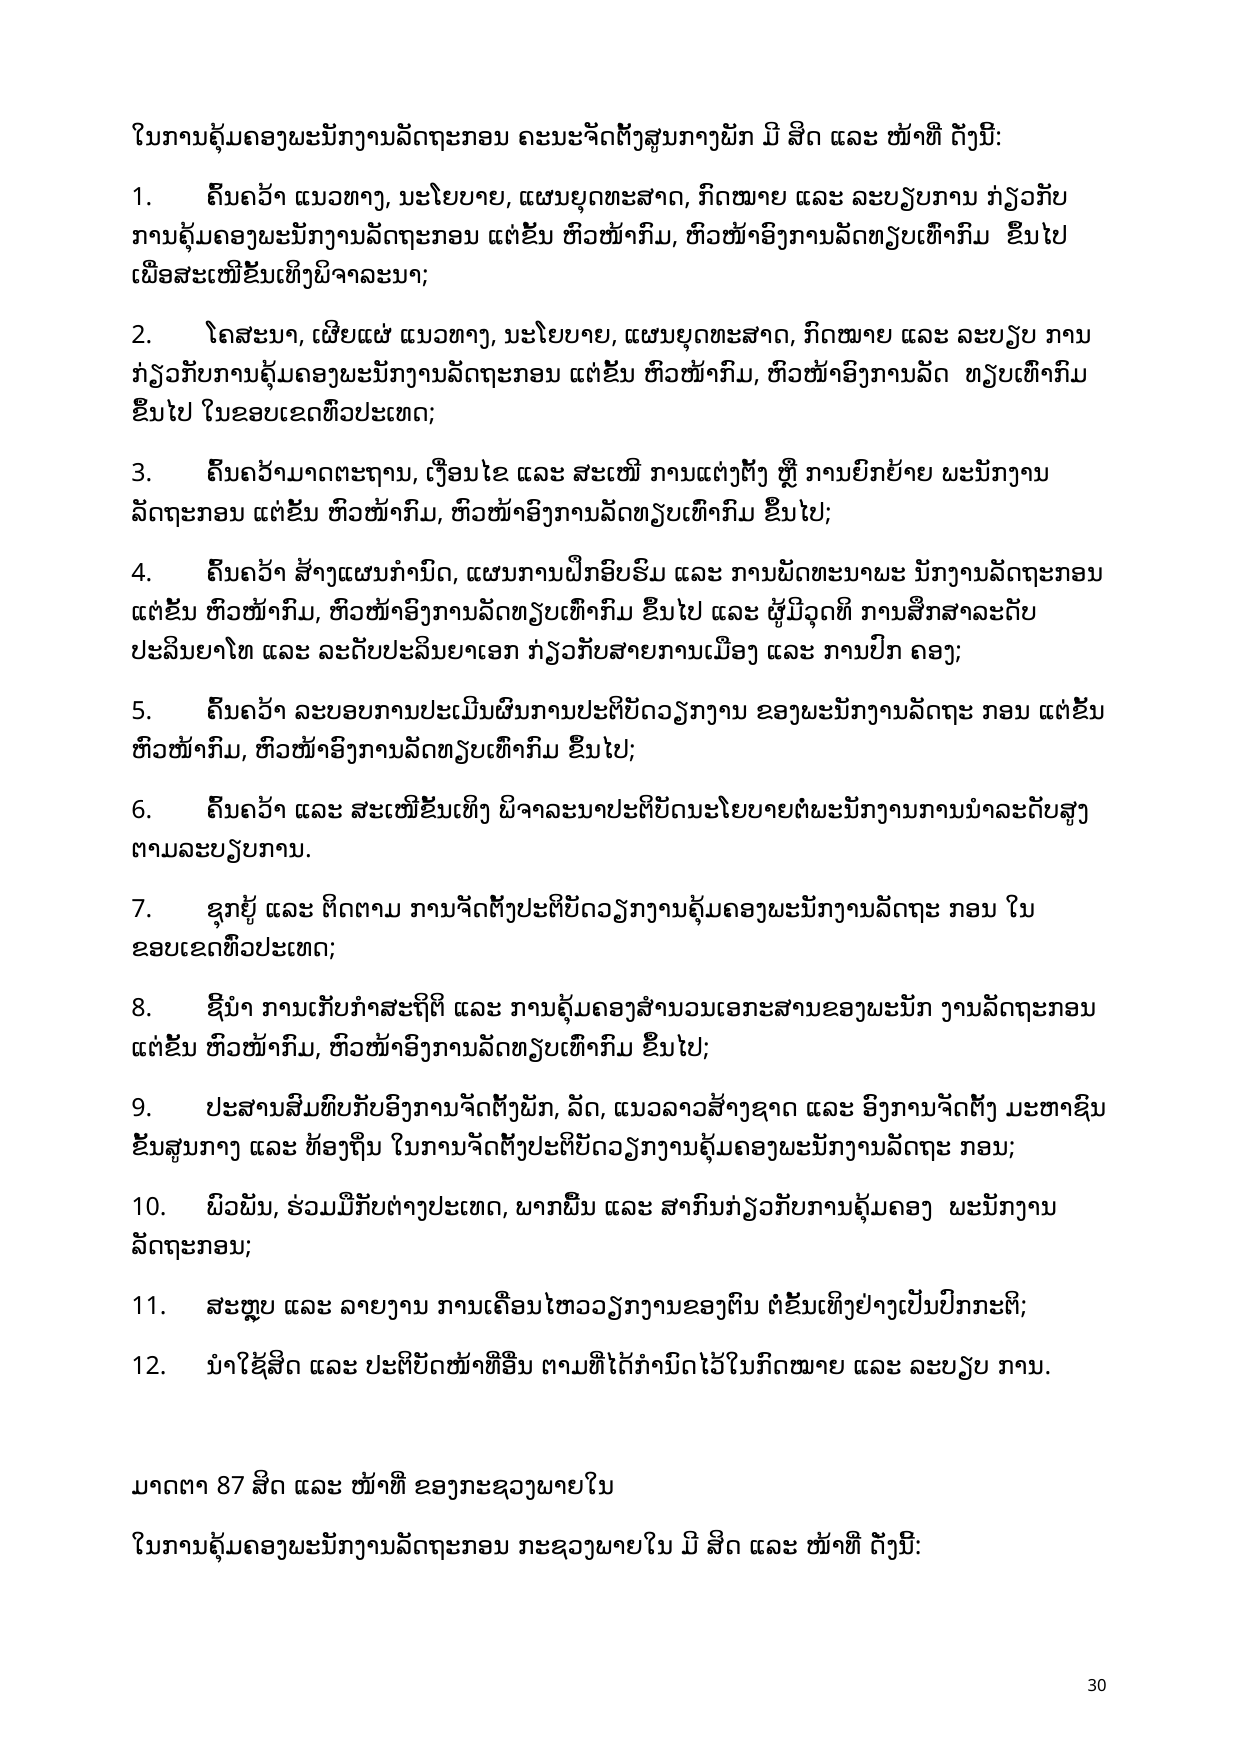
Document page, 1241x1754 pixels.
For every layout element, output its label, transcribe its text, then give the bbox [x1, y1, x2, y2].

text 11. ສະຫຼຸບ ແລະ ລາຍງານ ການເຄື່ອນໄຫວວຽກງານຂອງຕົນ ຕໍ່ຂັ້ນເທິງຢ່າງເປັນປົກກະຕິ; [131, 1288, 1106, 1322]
text ໃນການຄຸ້ມຄອງພະນັກງານລັດຖະກອນ ກະຊວງພາຍໃນ ມີ ສິດ ແລະ ໜ້າທີ່ ດັ່ງນີ້: [131, 1528, 1106, 1562]
text ມາດຕາ 87 ສິດ ແລະ ໜ້າທີ່ ຂອງກະຊວງພາຍໃນ [131, 1468, 1106, 1502]
text ໃນການຄຸ້ມຄອງພະນັກງານລັດຖະກອນ ຄະນະຈັດຕັ້ງສູນກາງພັກ ມີ ສິດ ແລະ ໜ້າທີ່ ດັ່ງນີ້: [131, 118, 1106, 152]
text 2. ໂຄສະນາ, ເຜີຍແຜ່ ແນວທາງ, ນະໂຍບາຍ, ແຜນຍຸດທະສາດ, ກົດໝາຍ ແລະ ລະບຽບ ການ ກ່ຽວກັບການຄຸ້ມຄອງພະນັກງານລັດຖະກອນ ແຕ່ຂັ້ນ ຫົວໜ້າກົມ, ຫົວໜ້າອົງການລັດ ທຽບເທົ່າກົມ ຂຶ້ນໄປ ໃນຂອບເຂດທົ່ວປະເທດ; [131, 317, 1106, 429]
text 7. ຊຸກຍູ້ ແລະ ຕິດຕາມ ການຈັດຕັ້ງປະຕິບັດວຽກງານຄຸ້ມຄອງພະນັກງານລັດຖະ ກອນ ໃນຂອບເຂດທົ່ວປະເທດ; [131, 891, 1106, 964]
text 8. ຊີ້ນຳ ການເກັບກຳສະຖິຕິ ແລະ ການຄຸ້ມຄອງສຳນວນເອກະສານຂອງພະນັກ ງານລັດຖະກອນ ແຕ່ຂັ້ນ ຫົວໜ້າກົມ, ຫົວໜ້າອົງການລັດທຽບເທົ່າກົມ ຂຶ້ນໄປ; [131, 990, 1106, 1063]
text 9. ປະສານສົມທົບກັບອົງການຈັດຕັ້ງພັກ, ລັດ, ແນວລາວສ້າງຊາດ ແລະ ອົງການຈັດຕັ້ງ ມະຫາຊົນຂັ້ນສູນກາງ ແລະ ທ້ອງຖິ່ນ ໃນການຈັດຕັ້ງປະຕິບັດວຽກງານຄຸ້ມຄອງພະນັກງານລັດຖະ ກອນ; [131, 1089, 1106, 1162]
text 1. ຄົ້ນຄວ້າ ແນວທາງ, ນະໂຍບາຍ, ແຜນຍຸດທະສາດ, ກົດໝາຍ ແລະ ລະບຽບການ ກ່ຽວກັບການຄຸ້ມຄອງພະນັກງານລັດຖະກອນ ແຕ່ຂັ້ນ ຫົວໜ້າກົມ, ຫົວໜ້າອົງການລັດທຽບເທົ່າກົມ ຂຶ້ນໄປ ເພື່ອສະເໜີຂັ້ນເທິງພິຈາລະນາ; [131, 178, 1106, 291]
text 12. ນຳໃຊ້ສິດ ແລະ ປະຕິບັດໜ້າທີ່ອື່ນ ຕາມທີ່ໄດ້ກໍານົດໄວ້ໃນກົດໝາຍ ແລະ ລະບຽບ ການ. [131, 1348, 1106, 1382]
text 3. ຄົ້ນຄວ້າມາດຕະຖານ, ເງື່ອນໄຂ ແລະ ສະເໜີ ການແຕ່ງຕັ້ງ ຫຼື ການຍົກຍ້າຍ ພະນັກງານລັດຖະກອນ ແຕ່ຂັ້ນ ຫົວໜ້າກົມ, ຫົວໜ້າອົງການລັດທຽບເທົ່າກົມ ຂຶ້ນໄປ; [131, 455, 1106, 528]
text 6. ຄົ້ນຄວ້າ ແລະ ສະເໜີຂັ້ນເທິງ ພິຈາລະນາປະຕິບັດນະໂຍບາຍຕໍ່ພະນັກງານການນຳລະດັບສູງ ຕາມລະບຽບການ. [131, 792, 1106, 865]
text 4. ຄົ້ນຄວ້າ ສ້າງແຜນກຳນົດ, ແຜນການຝຶກອົບຮົມ ແລະ ການພັດທະນາພະ ນັກງານລັດຖະກອນ ແຕ່ຂັ້ນ ຫົວໜ້າກົມ, ຫົວໜ້າອົງການລັດທຽບເທົ່າກົມ ຂຶ້ນໄປ ແລະ ຜູ້ມີວຸດທິ ການສຶກສາລະດັບປະລິນຍາໂທ ແລະ ລະດັບປະລິນຍາເອກ ກ່ຽວກັບສາຍການເມືອງ ແລະ ການປົກ ຄອງ; [131, 554, 1106, 667]
text 10. ພົວພັນ, ຮ່ວມມືກັບຕ່າງປະເທດ, ພາກພື້ນ ແລະ ສາກົນກ່ຽວກັບການຄຸ້ມຄອງ ພະນັກງານລັດຖະກອນ; [131, 1188, 1106, 1262]
text 5. ຄົ້ນຄວ້າ ລະບອບການປະເມີນຜົນການປະຕິບັດວຽກງານ ຂອງພະນັກງານລັດຖະ ກອນ ແຕ່ຂັ້ນ ຫົວໜ້າກົມ, ຫົວໜ້າອົງການລັດທຽບເທົ່າກົມ ຂຶ້ນໄປ; [131, 693, 1106, 766]
